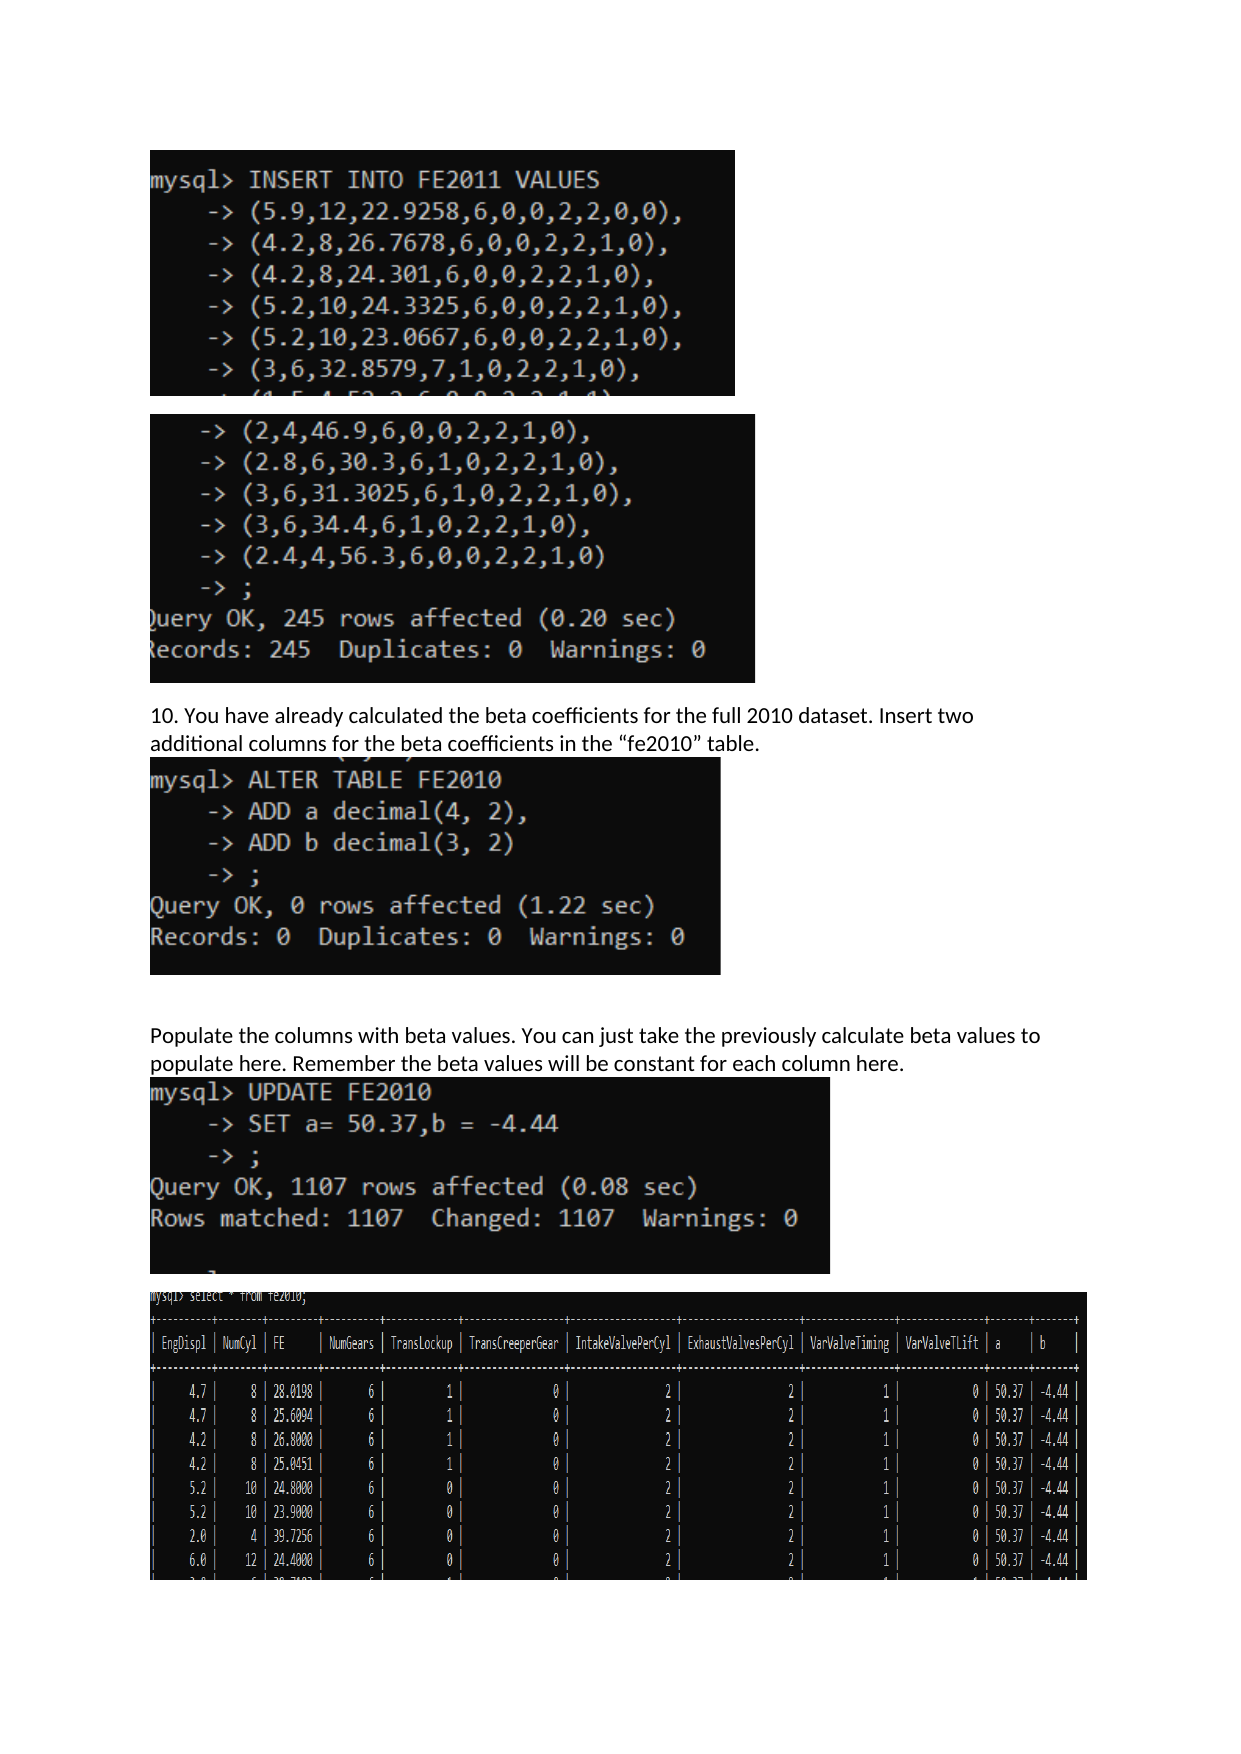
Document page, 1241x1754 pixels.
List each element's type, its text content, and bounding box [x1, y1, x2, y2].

picture [150, 1077, 830, 1274]
picture [150, 1292, 1087, 1580]
picture [150, 414, 755, 683]
picture [150, 150, 735, 396]
text populate here. Remember the beta values will be constant for each column here. [150, 1049, 1090, 1078]
text Populate the columns with beta values. You can just take the previously calculate beta values to [150, 1022, 1090, 1049]
text additional columns for the beta coefficients in the “fe2010” table. [150, 729, 1090, 757]
text 10. You have already calculated the beta coefficients for the full 2010 dataset. Insert two [150, 701, 1090, 729]
picture [150, 757, 721, 975]
